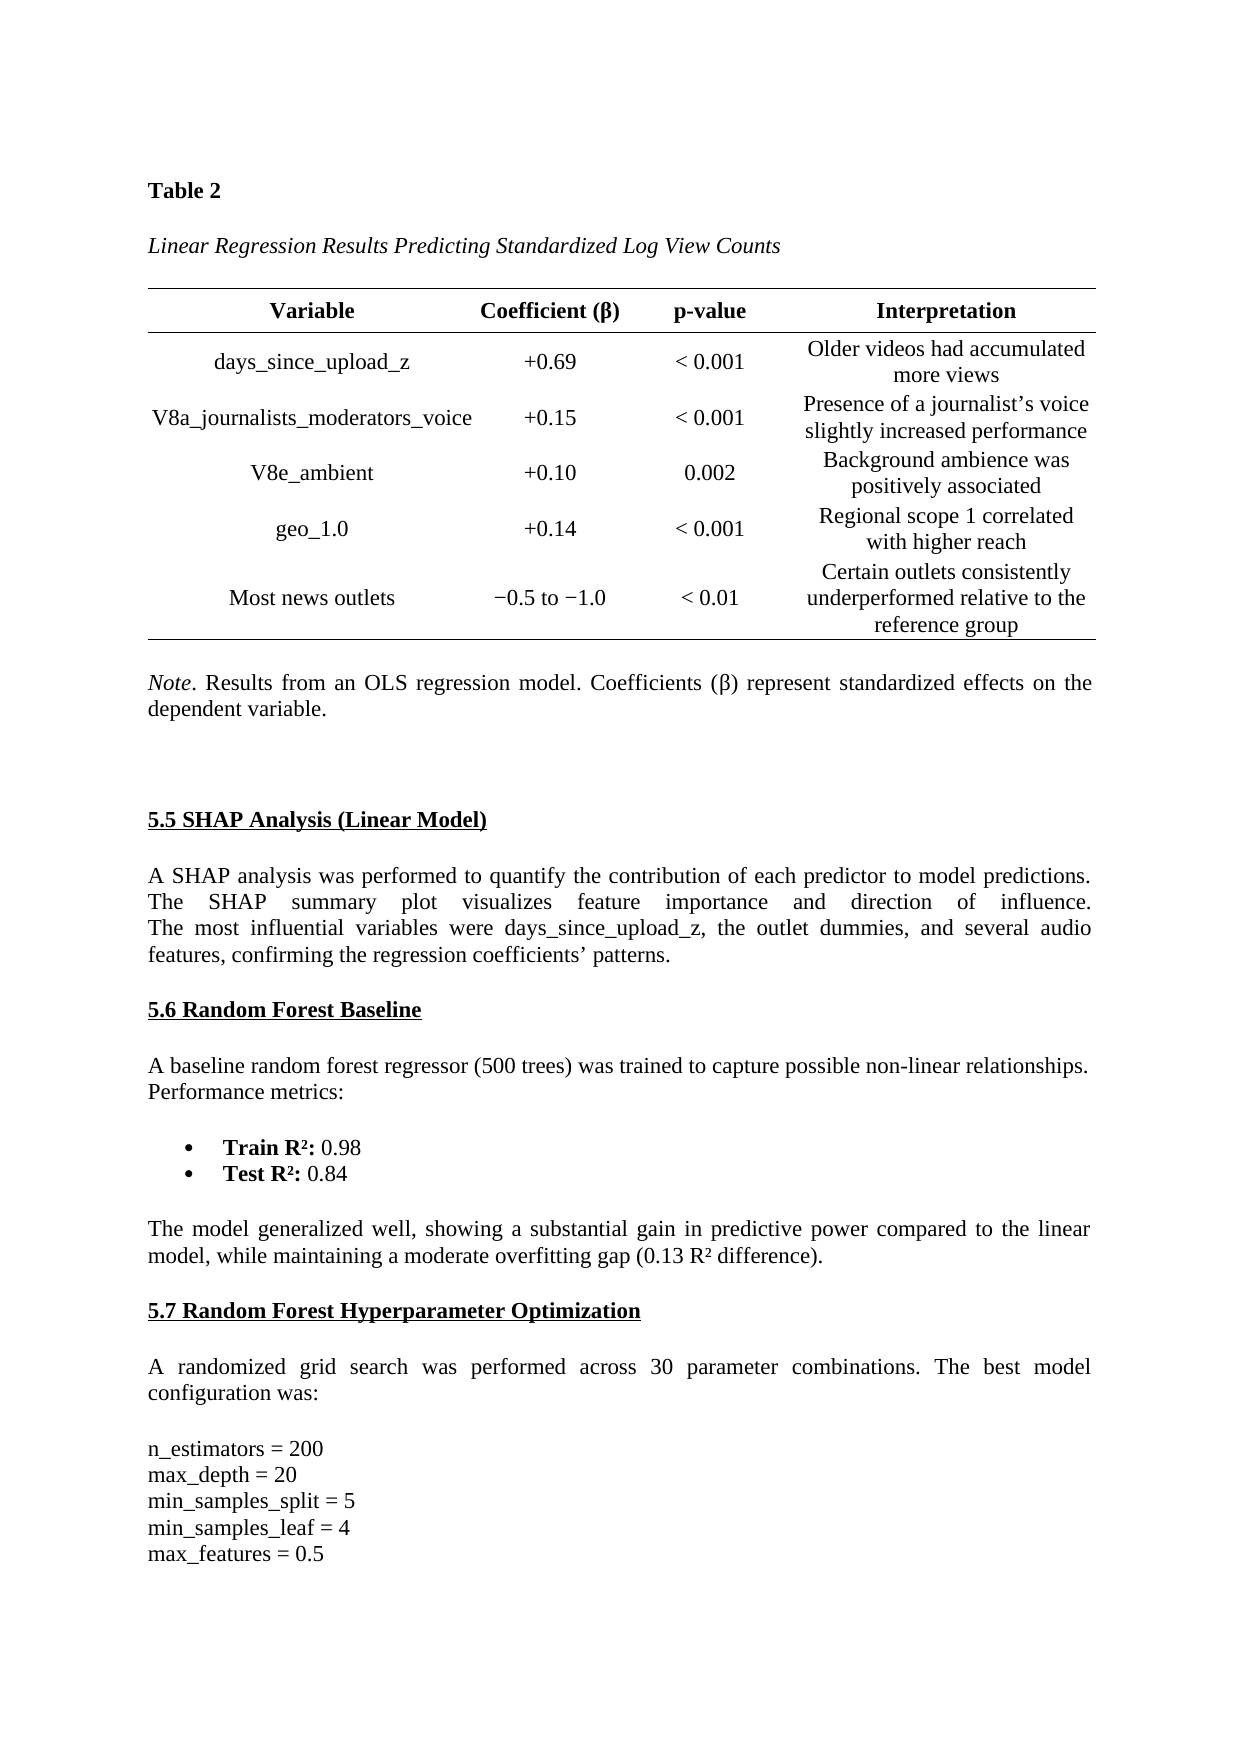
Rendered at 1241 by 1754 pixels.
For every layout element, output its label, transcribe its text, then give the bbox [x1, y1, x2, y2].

table_cell geo_1.0 [148, 501, 476, 556]
text n_estimators = 200 [148, 1435, 1093, 1461]
text 5.5 SHAP Analysis (Linear Model) [148, 806, 1093, 832]
table_cell Most news outlets [148, 556, 476, 638]
list Test R²: 0.84 [185, 1160, 1093, 1186]
table_cell 0.002 [624, 445, 796, 501]
text min_samples_split = 5 [148, 1487, 1093, 1514]
text Note. Results from an OLS regression model. Coefficients (β) represent standardized effects on the dependent variable. [148, 669, 1093, 721]
table_header Coefficient (β) [476, 289, 623, 332]
table_cell Older videos had accumulated more views [796, 333, 1096, 389]
table_cell < 0.001 [624, 501, 796, 556]
text 5.6 Random Forest Baseline [148, 996, 1093, 1023]
table_cell +0.69 [476, 333, 623, 389]
table_cell Presence of a journalist’s voice slightly increased performance [796, 389, 1096, 445]
table_header Interpretation [796, 289, 1096, 332]
table_cell +0.14 [476, 501, 623, 556]
text A randomized grid search was performed across 30 parameter combinations. The best model configuration was: [148, 1353, 1093, 1406]
text max_depth = 20 [148, 1461, 1093, 1487]
table_cell Certain outlets consistently underperformed relative to the reference group [796, 556, 1096, 638]
text The model generalized well, showing a substantial gain in predictive power compared to the linear model, while maintaining a moderate overfitting gap (0.13 R² difference). [148, 1216, 1093, 1268]
table_cell days_since_upload_z [148, 333, 476, 389]
text A baseline random forest regressor (500 trees) was trained to capture possible non-linear relationships. Performance metrics: [148, 1052, 1093, 1104]
table_cell −0.5 to −1.0 [476, 556, 623, 638]
text Table 2 [148, 177, 1093, 203]
text 5.7 Random Forest Hyperparameter Optimization [148, 1297, 1093, 1324]
text min_samples_leaf = 4 [148, 1514, 1093, 1540]
table_cell Background ambience was positively associated [796, 445, 1096, 501]
table_cell +0.10 [476, 445, 623, 501]
text A SHAP analysis was performed to quantify the contribution of each predictor to model predictions. The SHAP summary plot visualizes feature importance and direction of influence. The most influential variables were days_since_upload_z, the outlet dummies, and several audio features, confirming the regression coefficients’ patterns. [148, 862, 1093, 967]
text Linear Regression Results Predicting Standardized Log View Counts [148, 232, 1093, 259]
table_cell +0.15 [476, 389, 623, 445]
text max_features = 0.5 [148, 1540, 1093, 1567]
table_cell < 0.001 [624, 389, 796, 445]
table_cell V8e_ambient [148, 445, 476, 501]
list Train R²: 0.98 [185, 1134, 1093, 1160]
table_header Variable [148, 289, 476, 332]
table_cell < 0.01 [624, 556, 796, 638]
table_cell V8a_journalists_moderators_voice [148, 389, 476, 445]
table_cell < 0.001 [624, 333, 796, 389]
table_header p-value [624, 289, 796, 332]
table_cell Regional scope 1 correlated with higher reach [796, 501, 1096, 556]
